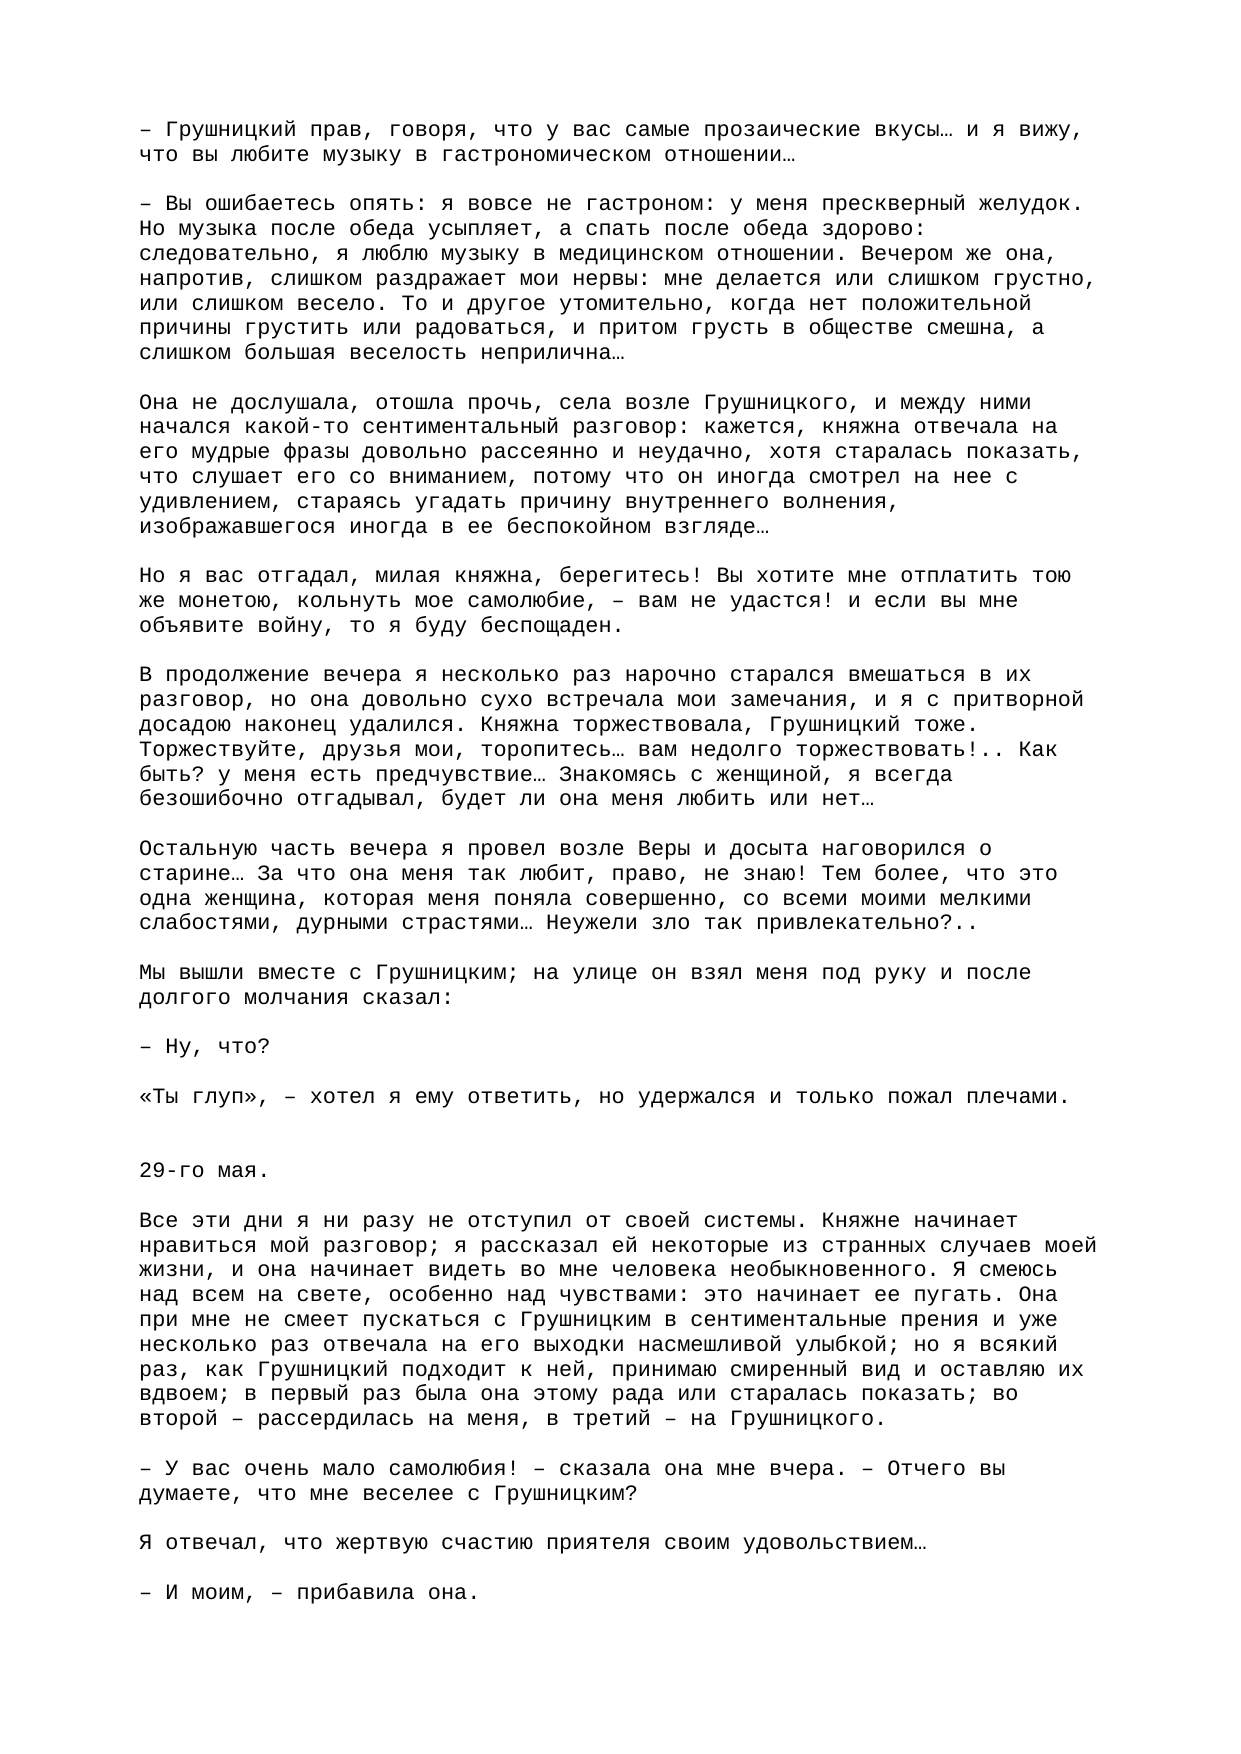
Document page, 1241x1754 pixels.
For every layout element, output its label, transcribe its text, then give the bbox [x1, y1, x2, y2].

text Я отвечал, что жертвую счастию приятеля своим удовольствием… [139, 1531, 1101, 1556]
text «Ты глуп», – хотел я ему ответить, но удержался и только пожал плечами. [139, 1085, 1101, 1110]
text – И моим, – прибавила она. [139, 1581, 1101, 1606]
text Она не дослушала, отошла прочь, села возле Грушницкого, и между ними начался какой-то сентиментальный разговор: кажется, княжна отвечала на его мудрые фразы довольно рассеянно и неудачно, хотя старалась показать, что слушает его со вниманием, потому что он иногда смотрел на нее с удивлением, стараясь угадать причину внутреннего волнения, изображавшегося иногда в ее беспокойном взгляде… [139, 391, 1101, 539]
text – У вас очень мало самолюбия! – сказала она мне вчера. – Отчего вы думаете, что мне веселее с Грушницким? [139, 1457, 1101, 1506]
text 29-го мая. [139, 1159, 1101, 1184]
text Остальную часть вечера я провел возле Веры и досыта наговорился о старине… За что она меня так любит, право, не знаю! Тем более, что это одна женщина, которая меня поняла совершенно, со всеми моими мелкими слабостями, дурными страстями… Неужели зло так привлекательно?.. [139, 837, 1101, 936]
text – Грушницкий прав, говоря, что у вас самые прозаические вкусы… и я вижу, что вы любите музыку в гастрономическом отношении… [139, 118, 1101, 168]
text Все эти дни я ни разу не отступил от своей системы. Княжне начинает нравиться мой разговор; я рассказал ей некоторые из странных случаев моей жизни, и она начинает видеть во мне человека необыкновенного. Я смеюсь над всем на свете, особенно над чувствами: это начинает ее пугать. Она при мне не смеет пускаться с Грушницким в сентиментальные прения и уже несколько раз отвечала на его выходки насмешливой улыбкой; но я всякий раз, как Грушницкий подходит к ней, принимаю смиренный вид и оставляю их вдвоем; в первый раз была она этому рада или старалась показать; во второй – рассердилась на меня, в третий – на Грушницкого. [139, 1209, 1101, 1432]
text В продолжение вечера я несколько раз нарочно старался вмешаться в их разговор, но она довольно сухо встречала мои замечания, и я с притворной досадою наконец удалился. Княжна торжествовала, Грушницкий тоже. Торжествуйте, друзья мои, торопитесь… вам недолго торжествовать!.. Как быть? у меня есть предчувствие… Знакомясь с женщиной, я всегда безошибочно отгадывал, будет ли она меня любить или нет… [139, 663, 1101, 812]
text – Вы ошибаетесь опять: я вовсе не гастроном: у меня прескверный желудок. Но музыка после обеда усыпляет, а спать после обеда здорово: следовательно, я люблю музыку в медицинском отношении. Вечером же она, напротив, слишком раздражает мои нервы: мне делается или слишком грустно, или слишком весело. То и другое утомительно, когда нет положительной причины грустить или радоваться, и притом грусть в обществе смешна, а слишком большая веселость неприлична… [139, 192, 1101, 366]
text Но я вас отгадал, милая княжна, берегитесь! Вы хотите мне отплатить тою же монетою, кольнуть мое самолюбие, – вам не удастся! и если вы мне объявите войну, то я буду беспощаден. [139, 564, 1101, 639]
text Мы вышли вместе с Грушницким; на улице он взял меня под руку и после долгого молчания сказал: [139, 961, 1101, 1011]
text – Ну, что? [139, 1035, 1101, 1060]
